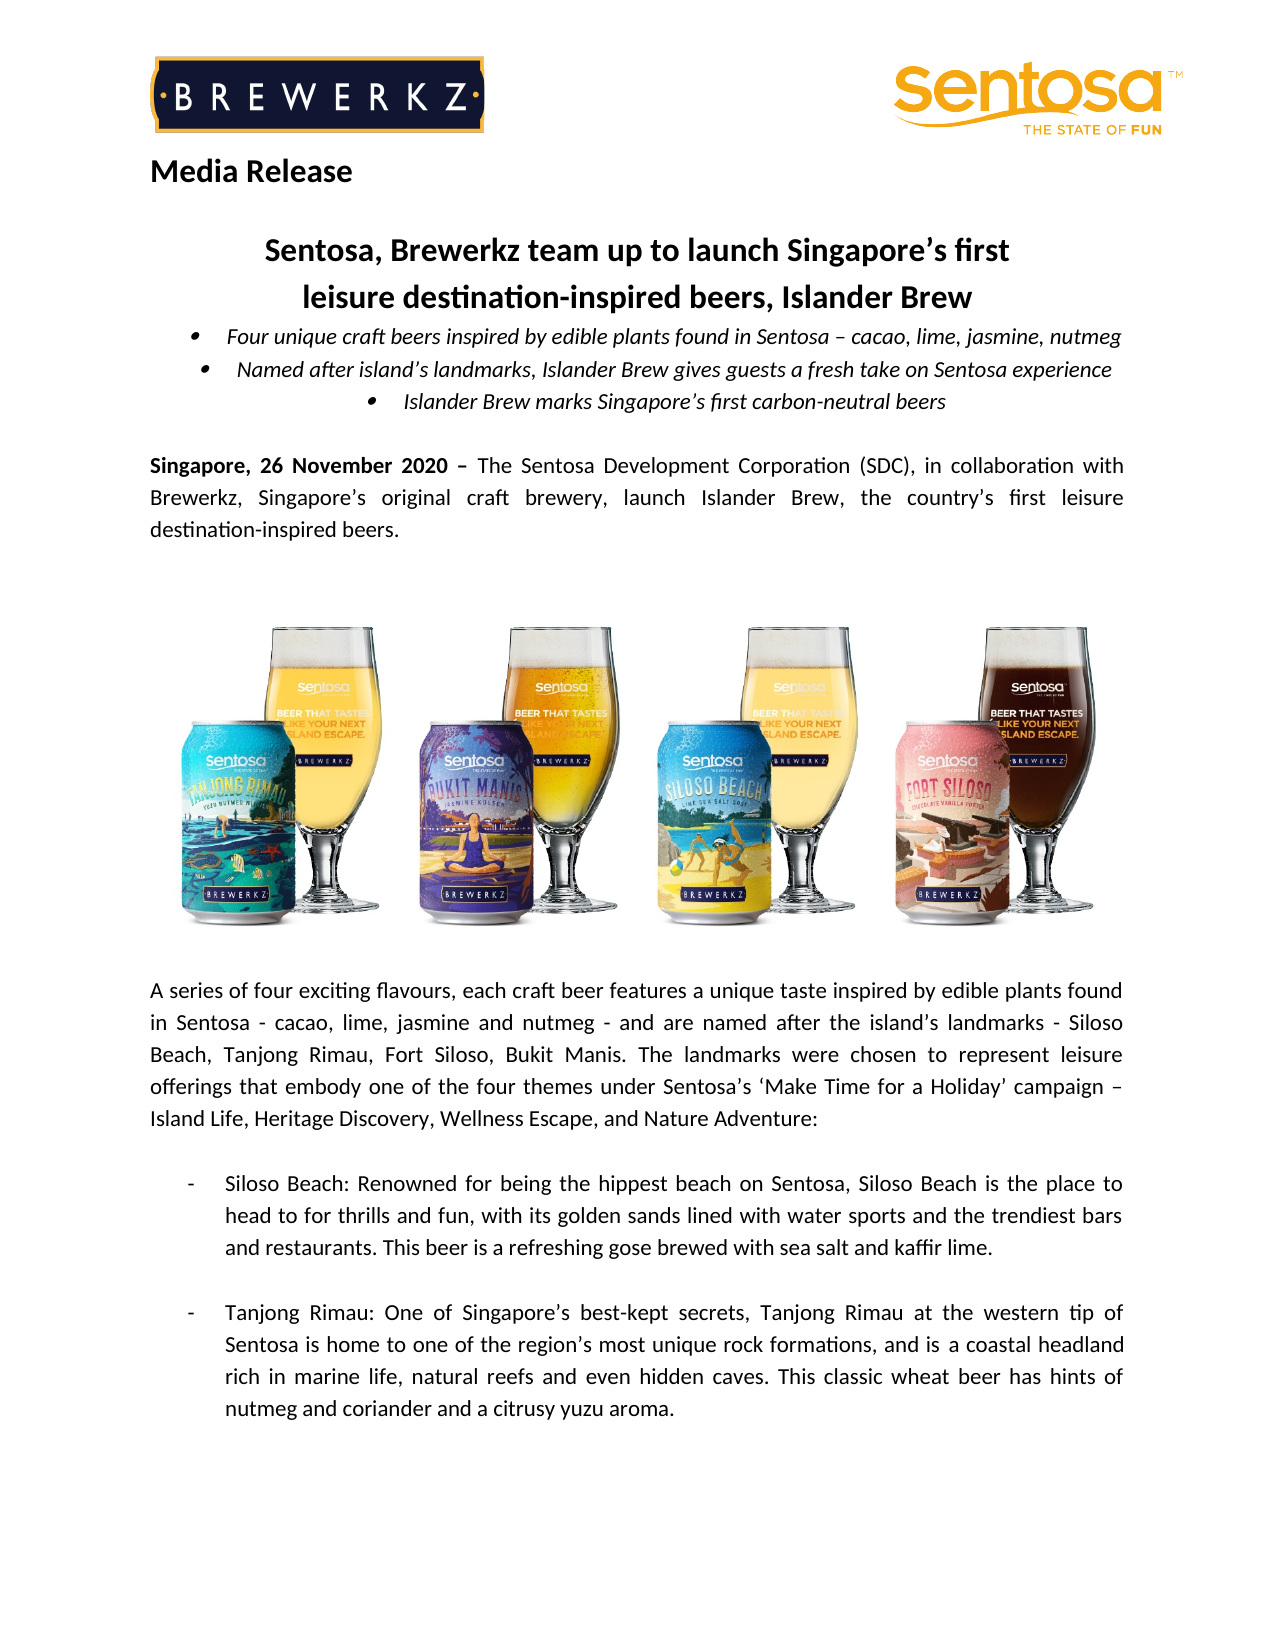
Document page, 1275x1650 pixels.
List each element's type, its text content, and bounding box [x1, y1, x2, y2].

picture [150, 46, 485, 137]
picture [848, 11, 1225, 179]
text leisure destination-inspired beers, Islander Brew [150, 276, 1125, 316]
list Named after island’s landmarks, Islander Brew gives guests a fresh take on Sentosa experience [187, 355, 1125, 383]
list Tanjong Rimau: One of Singapore’s best-kept secrets, Tanjong Rimau at the western tip of Sentosa is home to one of the region’s most unique rock formations, and is a coastal headland rich in marine life, natural reefs and even hidden caves. This classic wheat beer has hints of nutmeg and coriander and a citrusy yuzu aroma. [187, 1298, 1125, 1422]
list Islander Brew marks Singapore’s first carbon-neutral beers [187, 387, 1125, 415]
text Singapore, 26 November 2020 – The Sentosa Development Corporation (SDC), in collaboration with Brewerkz, Singapore’s original craft brewery, launch Islander Brew, the country’s first leisure destination-inspired beers. [150, 451, 1125, 544]
list Four unique craft beers inspired by edible plants found in Sentosa – cacao, lime, jasmine, nutmeg [187, 322, 1125, 351]
list Siloso Beach: Renowned for being the hippest beach on Sentosa, Siloso Beach is the place to head to for thrills and fun, with its golden sands lined with water sports and the trendiest bars and restaurants. This beer is a refreshing gose brewed with sea salt and kaffir lime. [187, 1169, 1125, 1261]
text Media Release [150, 150, 1125, 191]
picture [150, 580, 1125, 972]
text Sentosa, Brewerkz team up to launch Singapore’s first [150, 229, 1125, 270]
text A series of four exciting flavours, each craft beer features a unique taste inspired by edible plants found in Sentosa - cacao, lime, jasmine and nutmeg - and are named after the island’s landmarks - Siloso Beach, Tanjong Rimau, Fort Siloso, Bukit Manis. The landmarks were chosen to represent leisure offerings that embody one of the four themes under Sentosa’s ‘Make Time for a Holiday’ campaign – Island Life, Heritage Discovery, Wellness Escape, and Nature Adventure: [150, 976, 1125, 1132]
